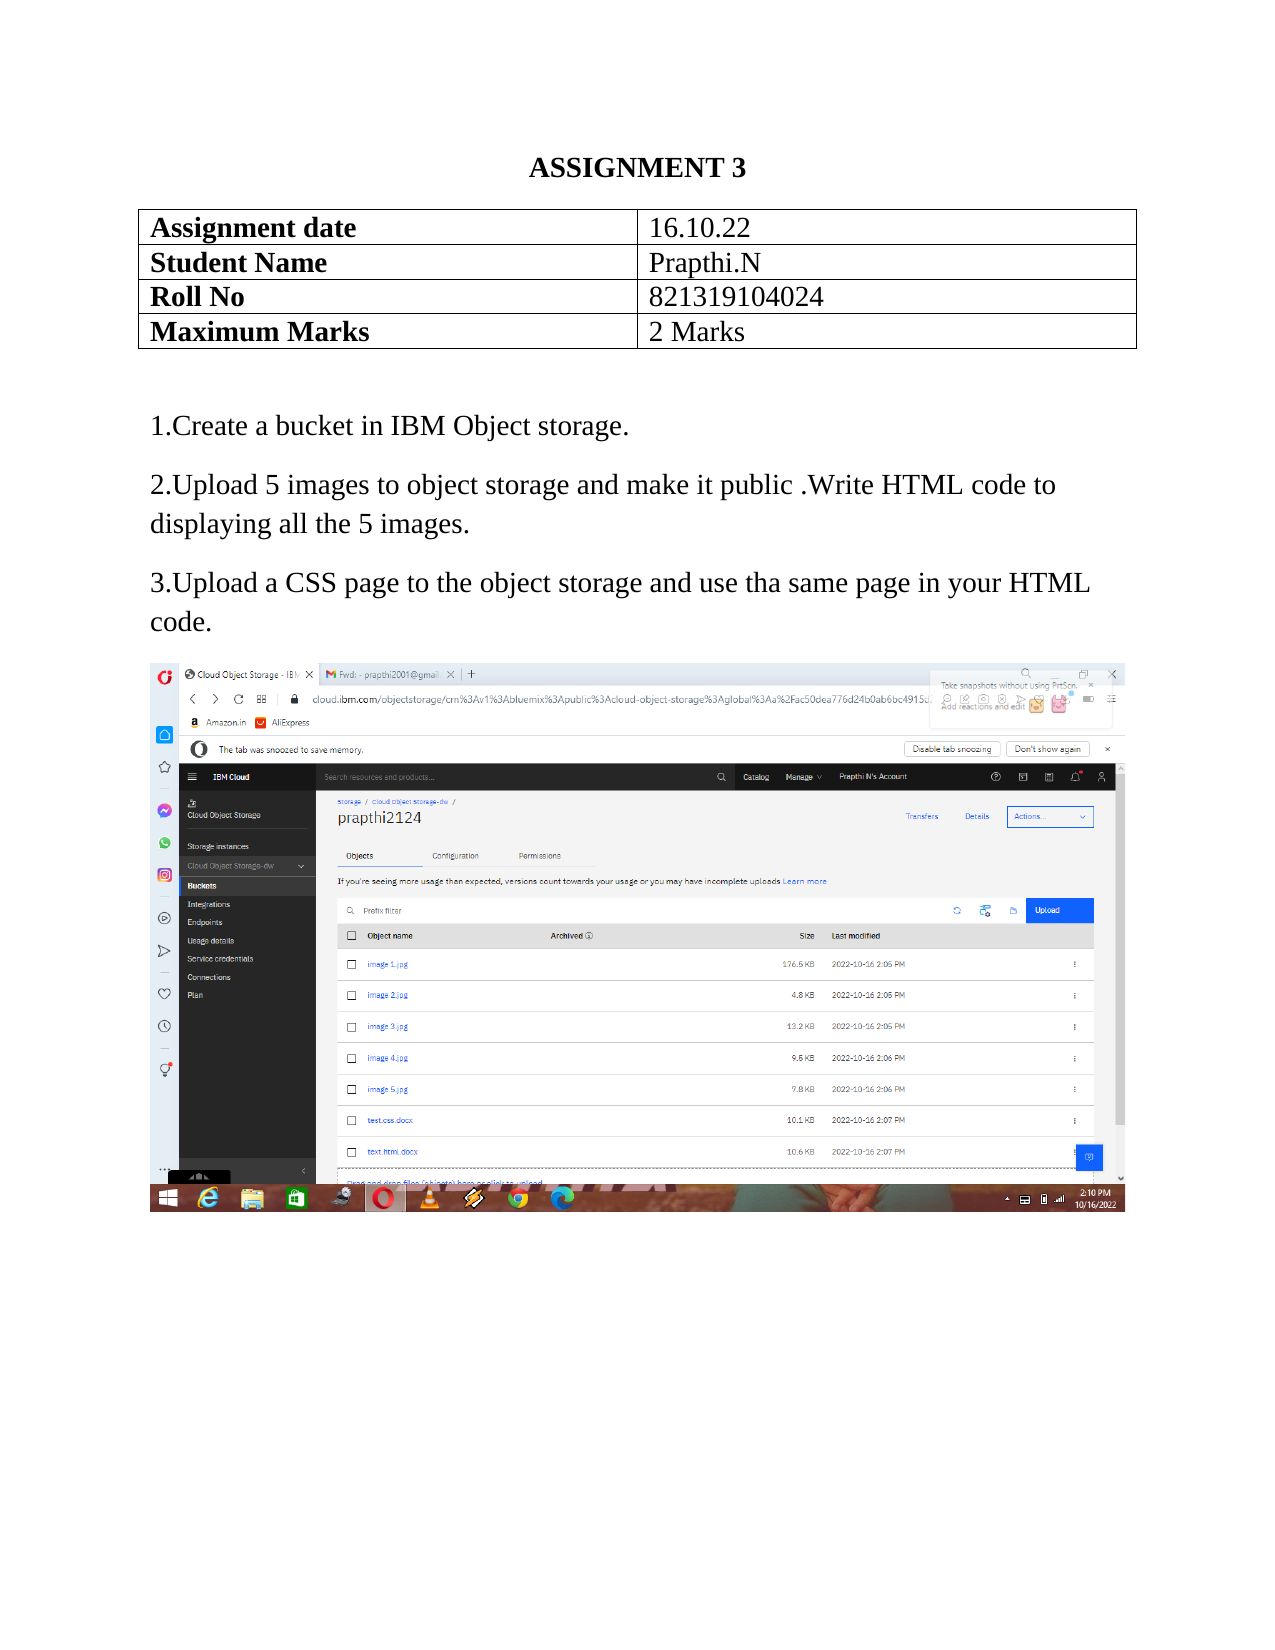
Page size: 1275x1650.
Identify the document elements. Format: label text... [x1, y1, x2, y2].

text 2.Upload 5 images to object storage and make it public .Write HTML code to displaying all the 5 images. [150, 467, 1125, 539]
table_cell 821319104024 [638, 280, 1136, 313]
table_header 16.10.22 [638, 210, 1136, 244]
table_cell Prapthi.N [638, 245, 1136, 278]
table_header Assignment date [139, 210, 637, 244]
text ASSIGNMENT 3 [150, 150, 1125, 183]
picture [150, 663, 1125, 1212]
table_cell 2 Marks [638, 314, 1136, 348]
table_cell Roll No [139, 280, 637, 313]
table_cell Maximum Marks [139, 314, 637, 348]
text 3.Upload a CSS page to the object storage and use tha same page in your HTML code. [150, 565, 1125, 637]
table_cell Student Name [139, 245, 637, 278]
text 1.Create a bucket in IBM Object storage. [150, 408, 1125, 442]
